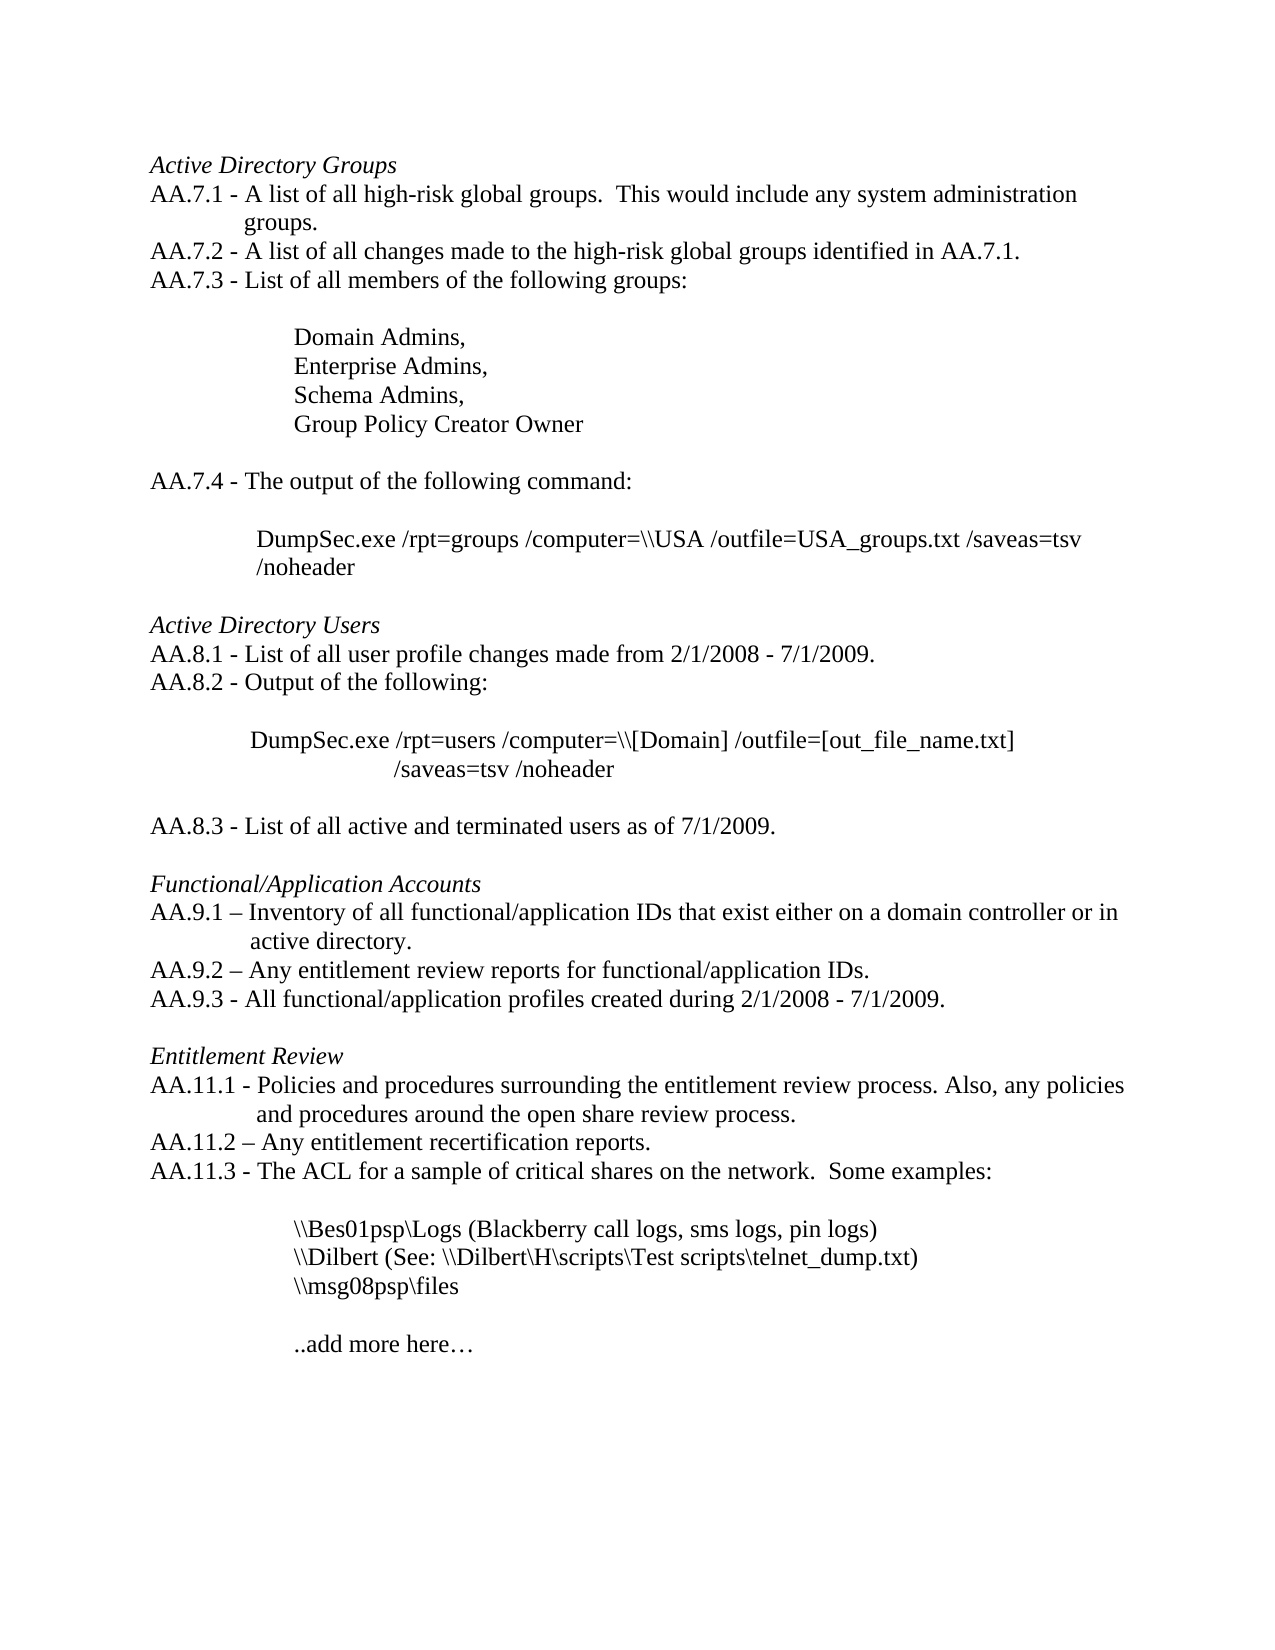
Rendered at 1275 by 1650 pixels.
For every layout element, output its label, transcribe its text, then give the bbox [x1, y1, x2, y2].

text /saveas=tsv /noheader [150, 754, 1125, 782]
text AA.9.2 – Any entitlement review reports for functional/application IDs. [150, 955, 1125, 984]
text AA.11.1 - Policies and procedures surrounding the entitlement review process. Also, any policies [150, 1070, 1125, 1099]
text groups. [150, 207, 1125, 236]
text AA.8.3 - List of all active and terminated users as of 7/1/2009. [150, 811, 1125, 840]
text AA.8.2 - Output of the following: [150, 667, 1125, 696]
text AA.11.3 - The ACL for a sample of critical shares on the network. Some examples: [150, 1156, 1125, 1185]
text Active Directory Groups [150, 150, 1125, 179]
text AA.7.2 - A list of all changes made to the high-risk global groups identified in AA.7.1. [150, 236, 1125, 265]
text AA.9.3 - All functional/application profiles created during 2/1/2008 - 7/1/2009. [150, 984, 1125, 1012]
text Enterprise Admins, [150, 351, 1125, 380]
text \\msg08psp\files [150, 1271, 1125, 1300]
text AA.7.4 - The output of the following command: [150, 466, 1125, 495]
text and procedures around the open share review process. [150, 1099, 1125, 1127]
text ..add more here… [150, 1329, 1125, 1357]
text Entitlement Review [150, 1041, 1125, 1070]
text Schema Admins, [150, 380, 1125, 409]
text /noheader [150, 552, 1125, 581]
text DumpSec.exe /rpt=users /computer=\\[Domain] /outfile=[out_file_name.txt] [150, 725, 1125, 754]
text DumpSec.exe /rpt=groups /computer=\\USA /outfile=USA_groups.txt /saveas=tsv [150, 524, 1125, 552]
text AA.11.2 – Any entitlement recertification reports. [150, 1127, 1125, 1156]
text AA.9.1 – Inventory of all functional/application IDs that exist either on a domain controller or in [150, 897, 1125, 926]
text \\Dilbert (See: \\Dilbert\H\scripts\Test scripts\telnet_dump.txt) [150, 1242, 1125, 1271]
text AA.7.3 - List of all members of the following groups: [150, 265, 1125, 294]
text Domain Admins, [150, 322, 1125, 351]
text active directory. [150, 926, 1125, 955]
text AA.7.1 - A list of all high-risk global groups. This would include any system administration [150, 179, 1125, 207]
text Active Directory Users [150, 610, 1125, 639]
text Functional/Application Accounts [150, 869, 1125, 897]
text AA.8.1 - List of all user profile changes made from 2/1/2008 - 7/1/2009. [150, 639, 1125, 667]
text Group Policy Creator Owner [150, 409, 1125, 437]
text \\Bes01psp\Logs (Blackberry call logs, sms logs, pin logs) [150, 1214, 1125, 1242]
